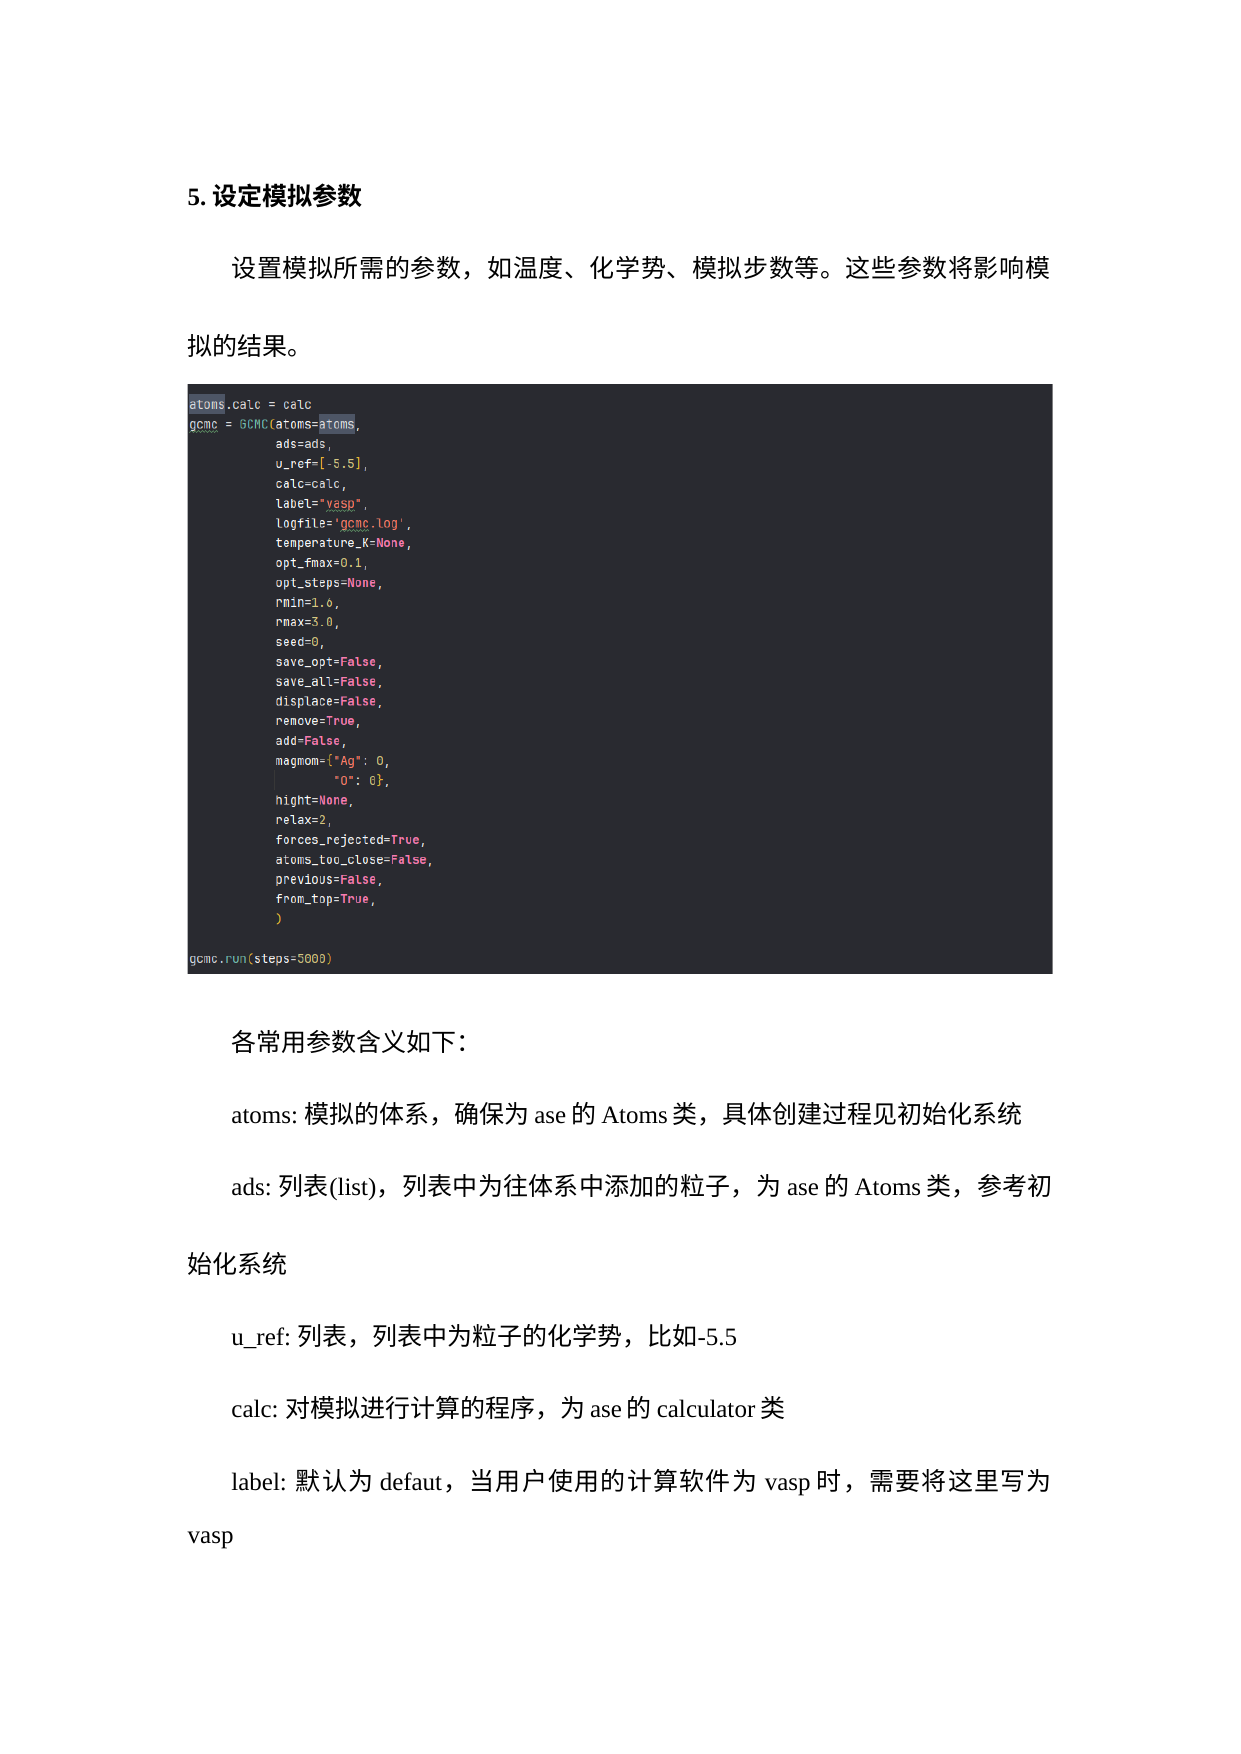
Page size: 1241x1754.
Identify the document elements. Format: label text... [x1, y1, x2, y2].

text 各常用参数含义如下： [187, 1008, 1053, 1073]
picture [187, 384, 1053, 974]
text ads: 列表(list)，列表中为往体系中添加的粒子，为ase的Atoms类，参考初始化系统 [187, 1152, 1053, 1295]
text atoms: 模拟的体系，确保为ase的Atoms类，具体创建过程见初始化系统 [187, 1080, 1053, 1145]
text 5. 设定模拟参数 [187, 162, 1053, 227]
text 设置模拟所需的参数，如温度、化学势、模拟步数等。这些参数将影响模拟的结果。 [187, 234, 1053, 377]
text label: 默认为defaut，当用户使用的计算软件为vasp时，需要将这里写为vasp [187, 1447, 1053, 1551]
text calc: 对模拟进行计算的程序，为ase的calculator类 [187, 1374, 1053, 1439]
text u_ref: 列表，列表中为粒子的化学势，比如-5.5 [187, 1302, 1053, 1367]
